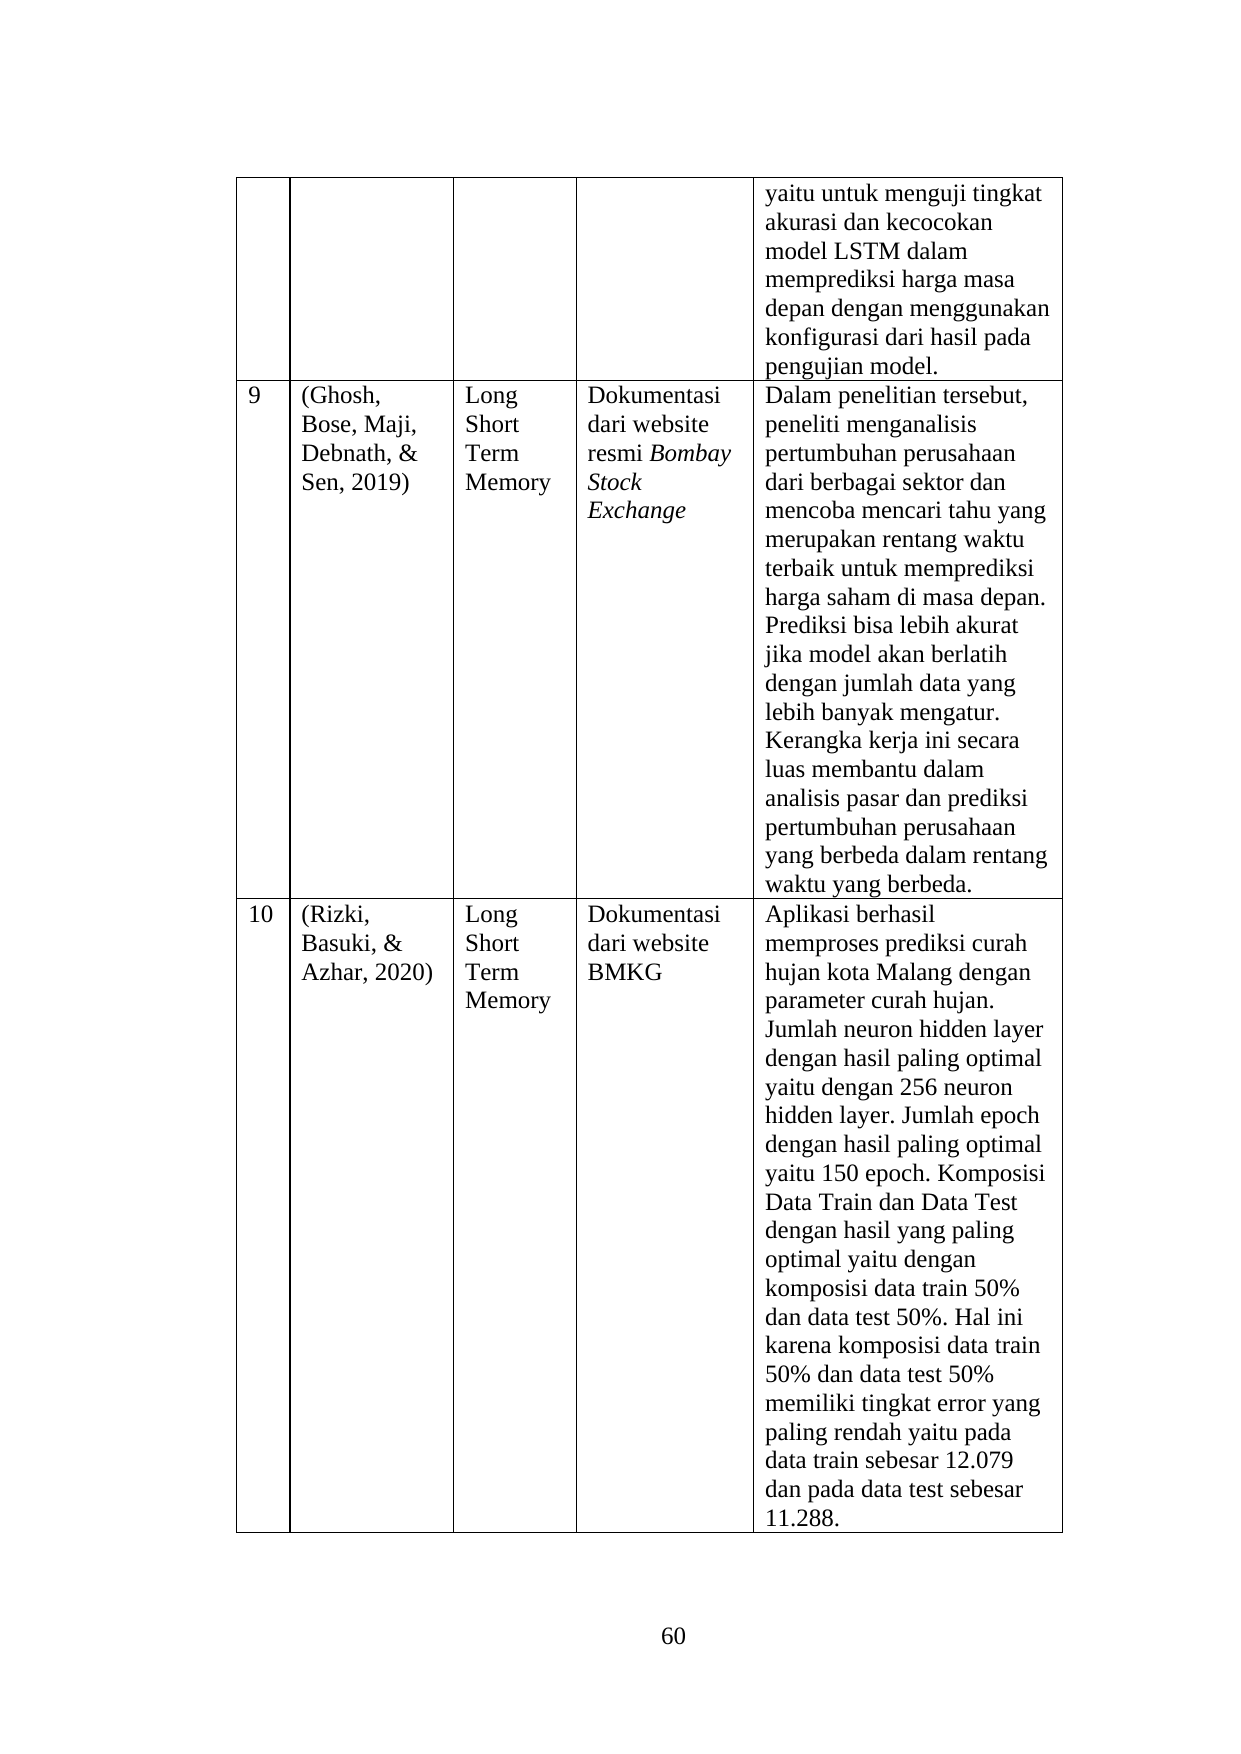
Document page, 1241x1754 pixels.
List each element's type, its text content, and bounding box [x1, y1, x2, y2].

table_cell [754, 178, 1062, 379]
table_cell [291, 381, 453, 898]
table_cell 9 [237, 381, 289, 898]
table_cell Dokumentasi dari website BMKG [577, 899, 753, 1532]
table_cell Aplikasi berhasil memproses prediksi curah hujan kota Malang dengan parameter curah hujan. Jumlah neuron hidden layer dengan hasil paling optimal yaitu dengan 256 neuron hidden layer. Jumlah epoch dengan hasil paling optimal yaitu 150 epoch. Komposisi Data Train dan Data Test dengan hasil yang paling optimal yaitu dengan komposisi data train 50% dan data test 50%. Hal ini karena komposisi data train 50% dan data test 50% memiliki tingkat error yang paling rendah yaitu pada data train sebesar 12.079 dan pada data test sebesar 11.288. [754, 899, 1062, 1532]
table_cell Dalam penelitian tersebut, peneliti menganalisis pertumbuhan perusahaan dari berbagai sektor dan mencoba mencari tahu yang merupakan rentang waktu terbaik untuk memprediksi harga saham di masa depan. Prediksi bisa lebih akurat jika model akan berlatih dengan jumlah data yang lebih banyak mengatur. Kerangka kerja ini secara luas membantu dalam analisis pasar dan prediksi pertumbuhan perusahaan yang berbeda dalam rentang waktu yang berbeda. [754, 381, 1062, 898]
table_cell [577, 178, 753, 379]
table_cell 10 [237, 899, 289, 1532]
table_cell Long Short Term Memory [454, 381, 576, 898]
table_cell [291, 178, 453, 379]
table_cell 8 [237, 178, 289, 379]
table_cell Long Short Term Memory [454, 899, 576, 1532]
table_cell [454, 178, 576, 379]
table_cell [291, 899, 453, 1532]
table_cell Dokumentasi dari website resmi Bombay Stock Exchange [577, 381, 753, 898]
